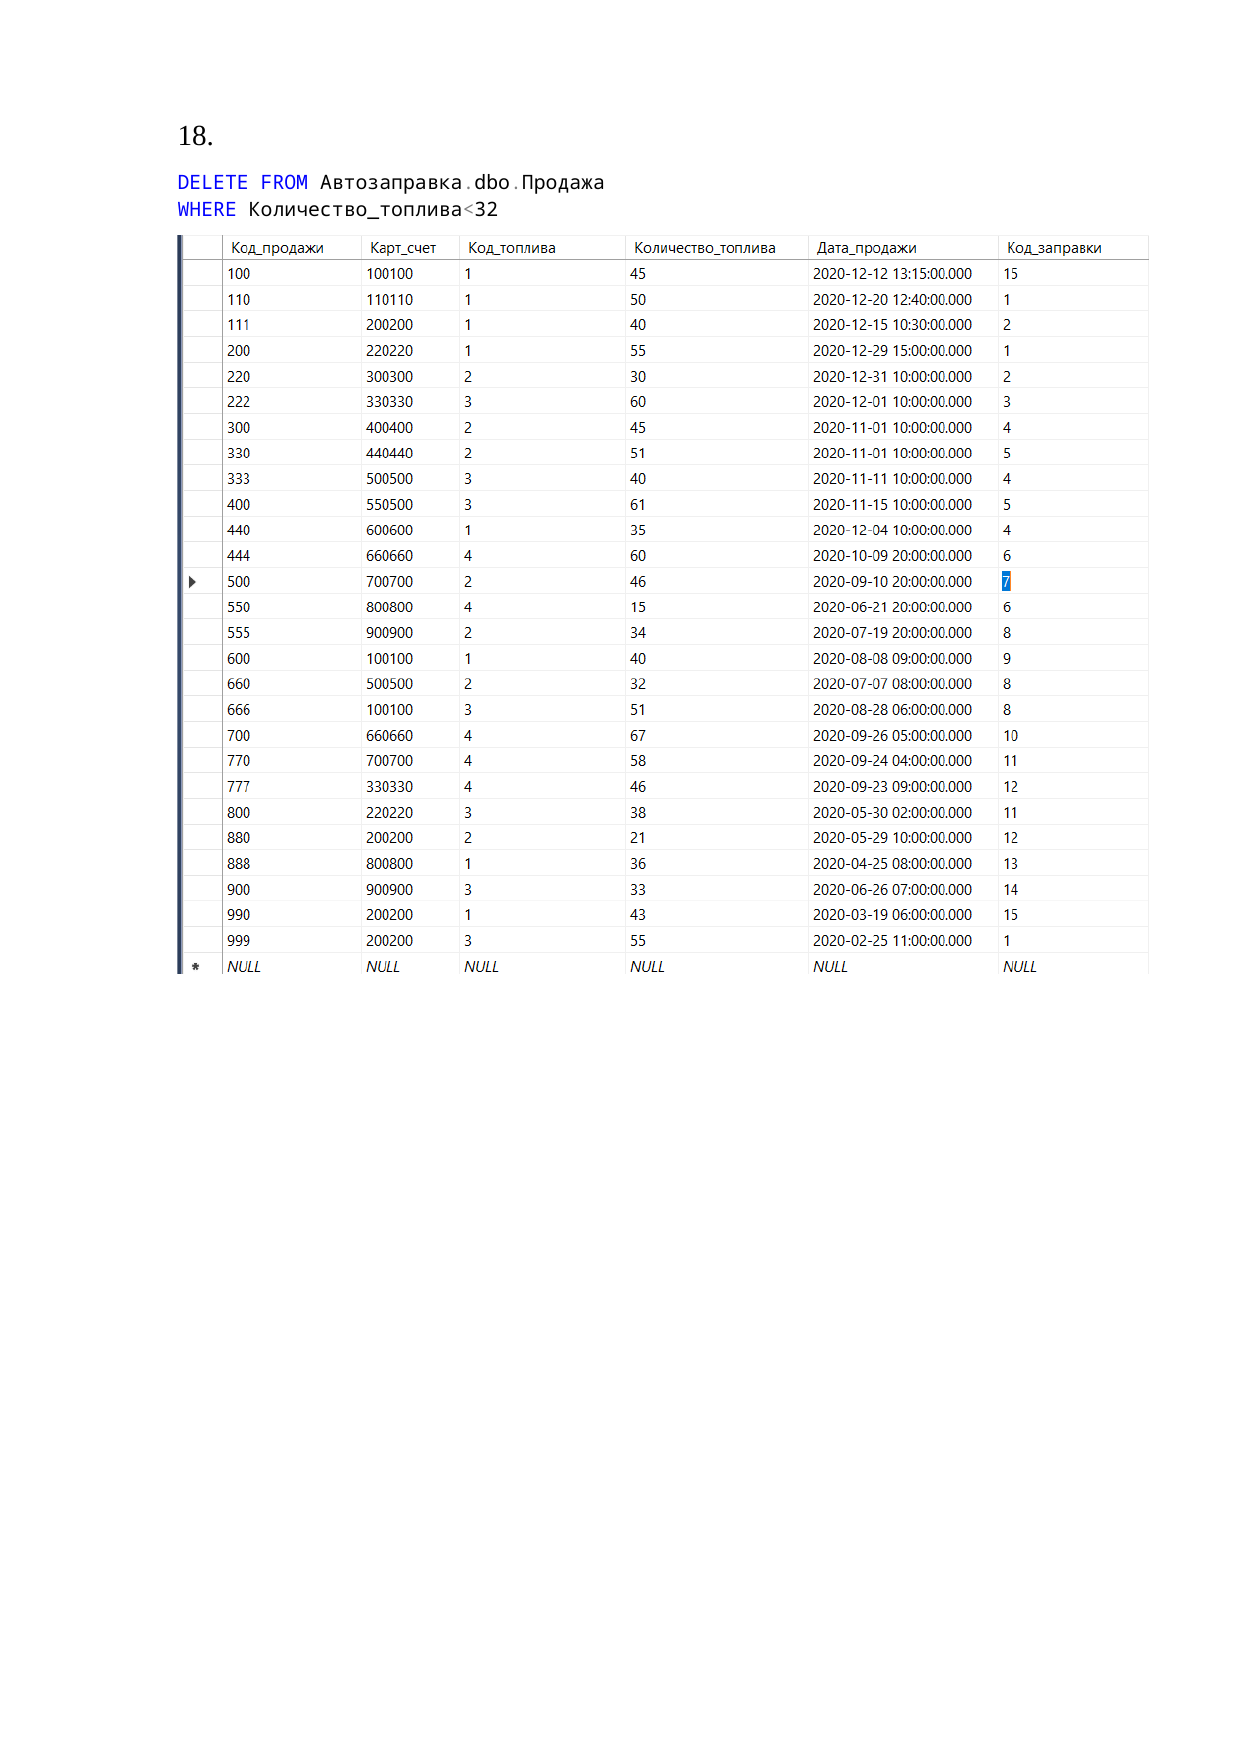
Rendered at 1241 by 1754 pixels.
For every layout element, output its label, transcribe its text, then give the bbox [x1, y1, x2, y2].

picture [177, 235, 1152, 974]
text DELETE FROM Автозаправка.dbo.Продажа [177, 168, 1152, 195]
text WHERE Количество_топлива<32 [177, 195, 1152, 222]
text 18. [177, 118, 1152, 152]
